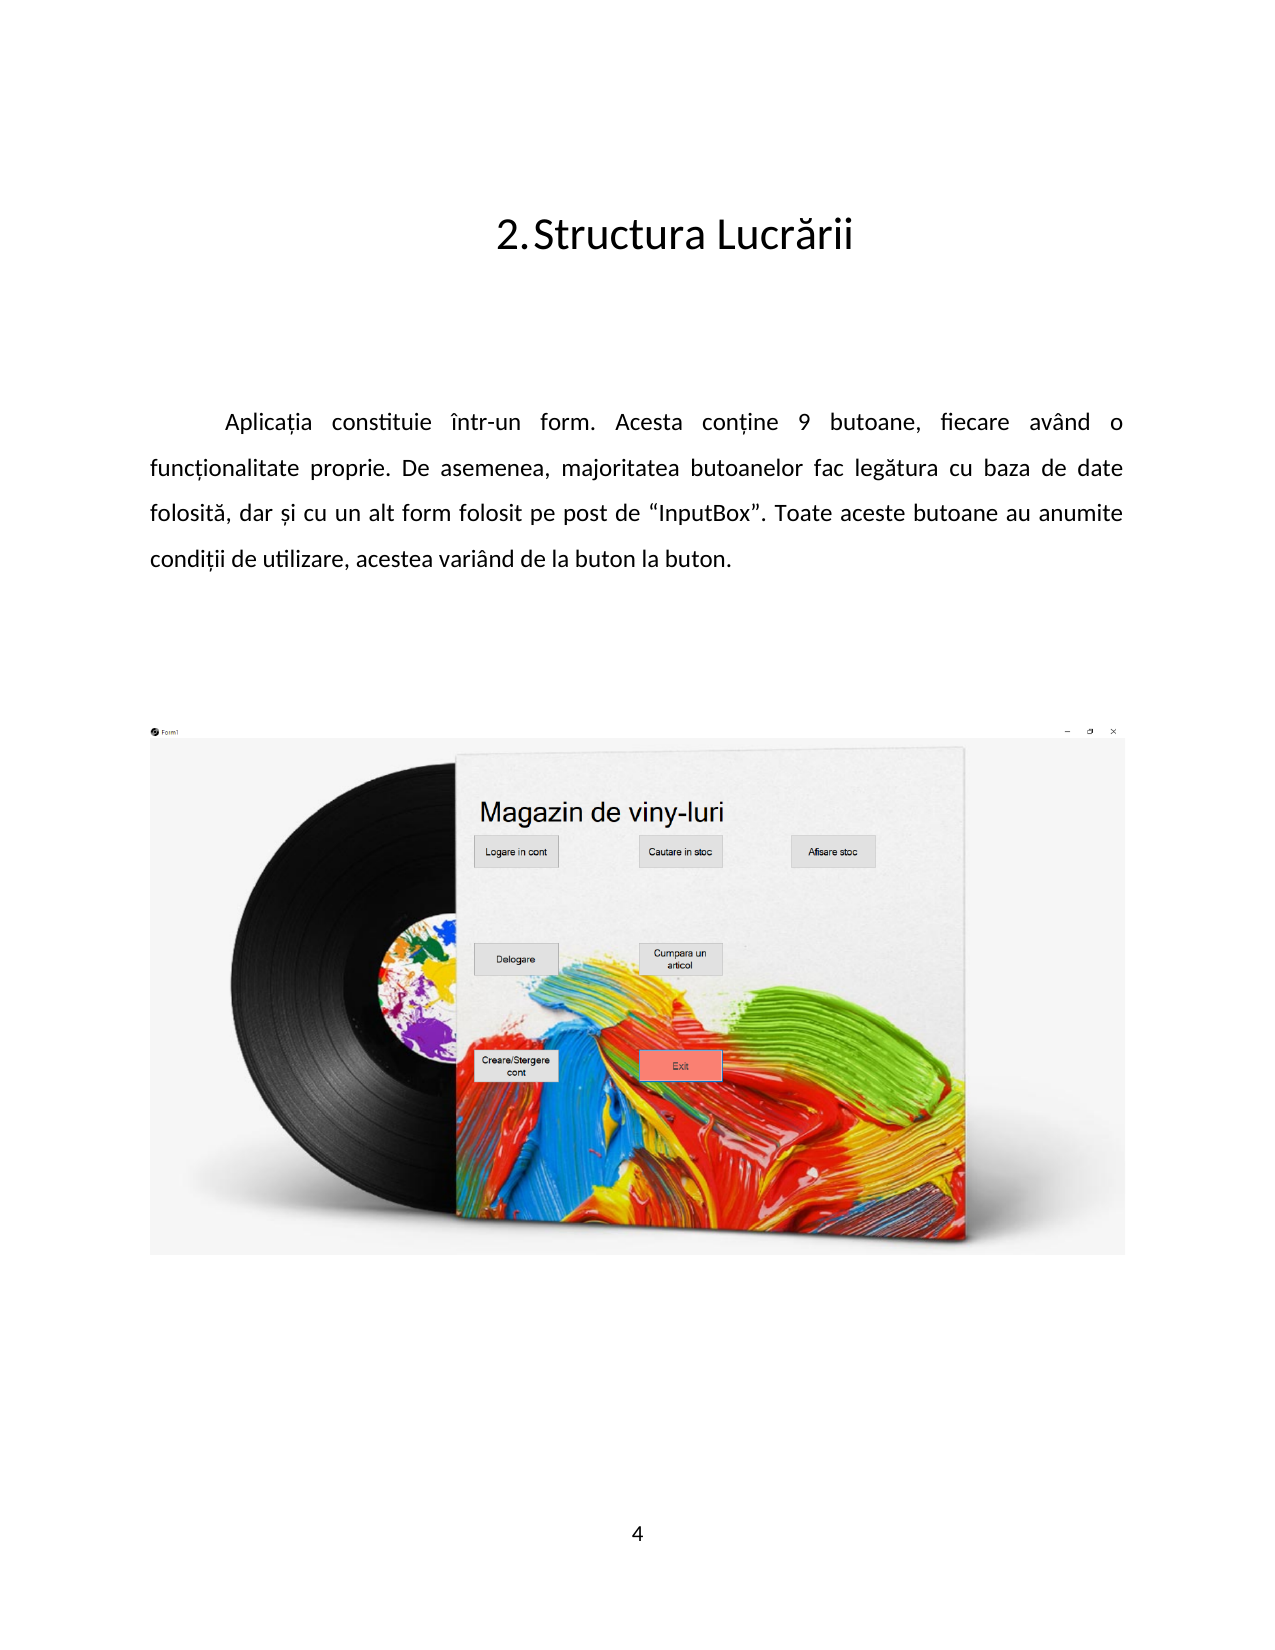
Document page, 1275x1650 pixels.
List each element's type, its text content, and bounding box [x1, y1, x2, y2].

picture [150, 727, 1125, 1255]
subtitle Structura Lucrării [225, 205, 1125, 261]
text Aplicația constituie într-un form. Acesta conține 9 butoane, fiecare având o funcționalitate proprie. De asemenea, majoritatea butoanelor fac legătura cu baza de date folosită, dar și cu un alt form folosit pe post de “InputBox”. Toate aceste butoane au anumite condiții de utilizare, acestea variând de la buton la buton. [150, 406, 1125, 574]
